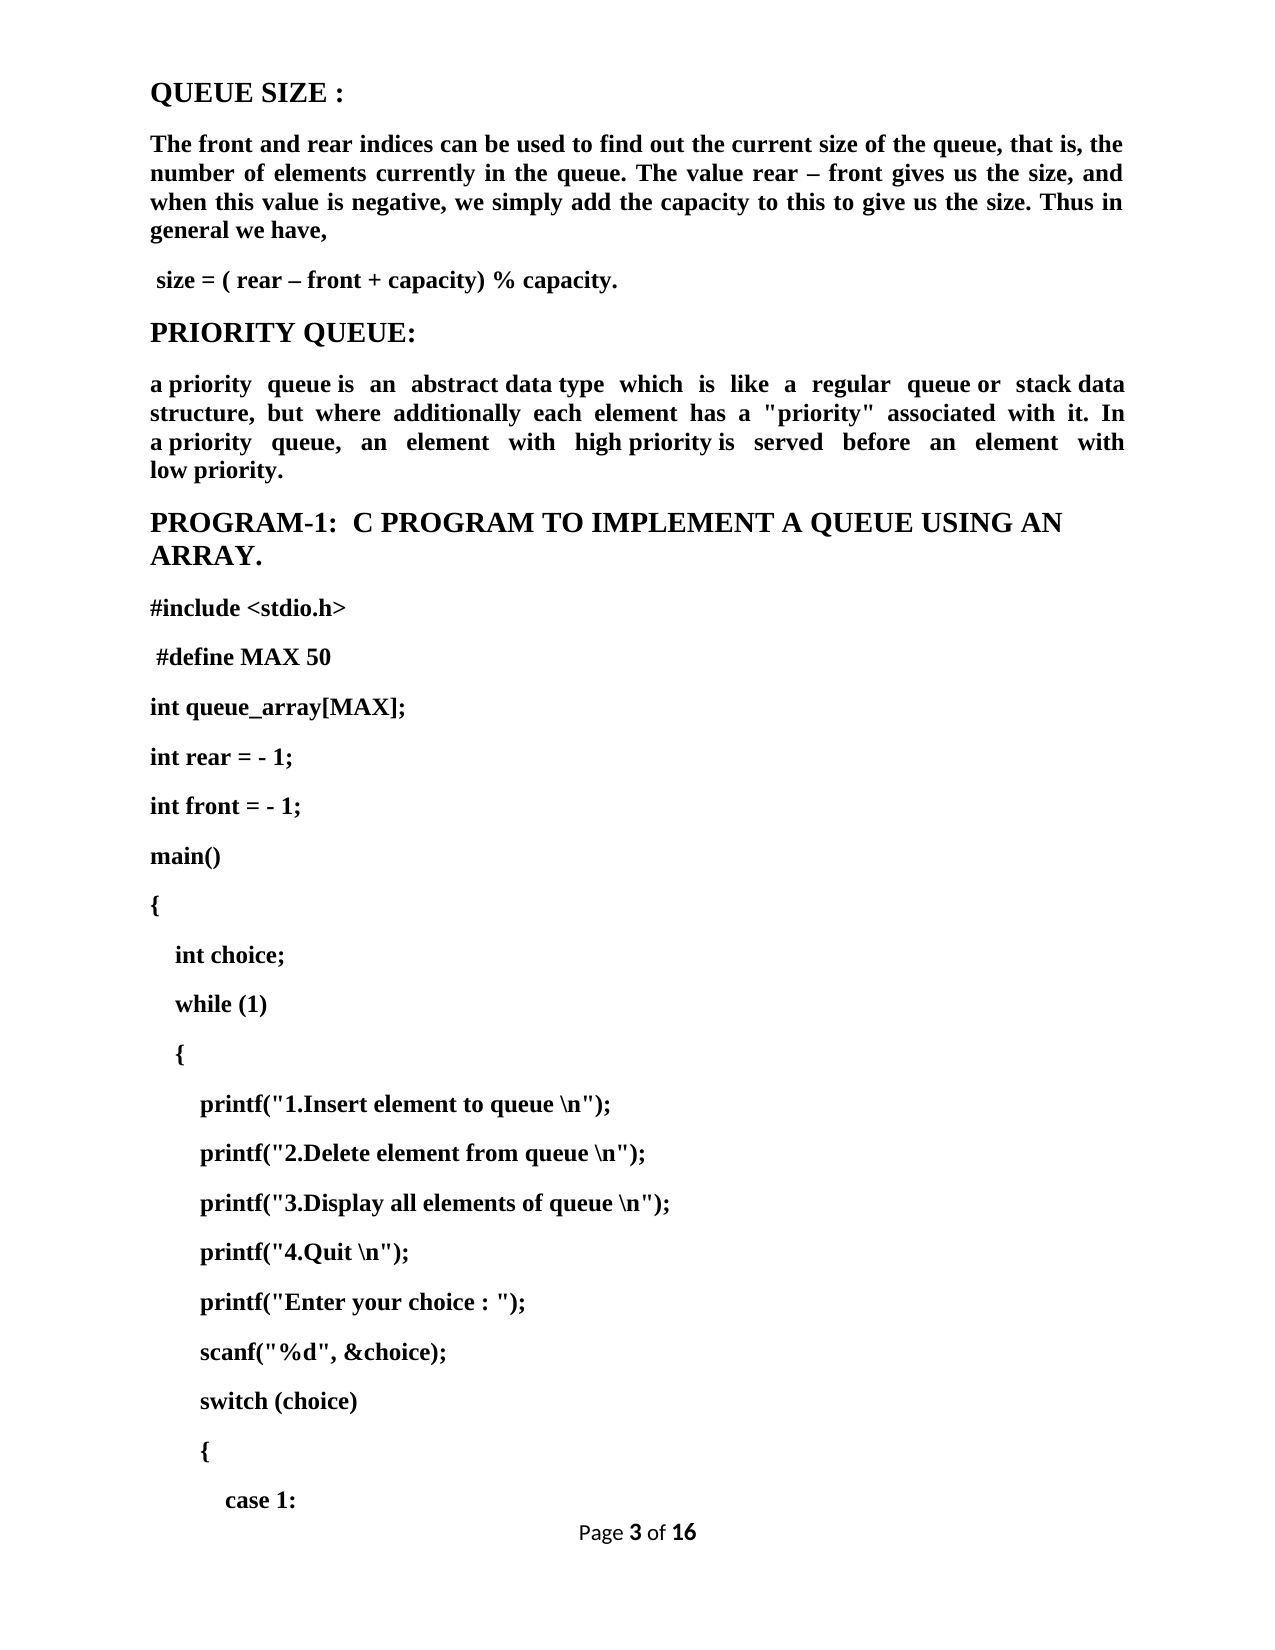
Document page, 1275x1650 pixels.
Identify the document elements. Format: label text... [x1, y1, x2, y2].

text PRIORITY QUEUE: [150, 315, 1125, 348]
text printf("2.Delete element from queue \n"); [150, 1138, 1125, 1167]
text size = ( rear – front + capacity) % capacity. [150, 265, 1125, 294]
text PROGRAM-1: C PROGRAM TO IMPLEMENT A QUEUE USING AN ARRAY. [150, 505, 1125, 572]
text { [150, 1039, 1125, 1068]
text printf("1.Insert element to queue \n"); [150, 1089, 1125, 1117]
text { [150, 890, 1125, 919]
text while (1) [150, 989, 1125, 1018]
text #include <stdio.h> [150, 593, 1125, 622]
text int choice; [150, 940, 1125, 969]
text a priority queue is an abstract data type which is like a regular queue or stack data structure, but where additionally each element has a "priority" associated with it. In a priority queue, an element with high priority is served before an element with low priority. [150, 369, 1125, 484]
text printf("4.Quit \n"); [150, 1237, 1125, 1266]
text printf("Enter your choice : "); [150, 1287, 1125, 1316]
text switch (choice) [150, 1386, 1125, 1415]
text int queue_array[MAX]; [150, 692, 1125, 721]
text int front = - 1; [150, 791, 1125, 820]
text scanf("%d", &choice); [150, 1337, 1125, 1365]
text case 1: [150, 1485, 1125, 1514]
text The front and rear indices can be used to find out the current size of the queue, that is, the number of elements currently in the queue. The value rear – front gives us the size, and when this value is negative, we simply add the capacity to this to give us the size. Thus in general we have, [150, 129, 1125, 244]
text { [150, 1436, 1125, 1464]
text main() [150, 841, 1125, 869]
text #define MAX 50 [150, 642, 1125, 671]
text QUEUE SIZE : [150, 75, 1125, 108]
text int rear = - 1; [150, 742, 1125, 770]
text printf("3.Display all elements of queue \n"); [150, 1188, 1125, 1217]
